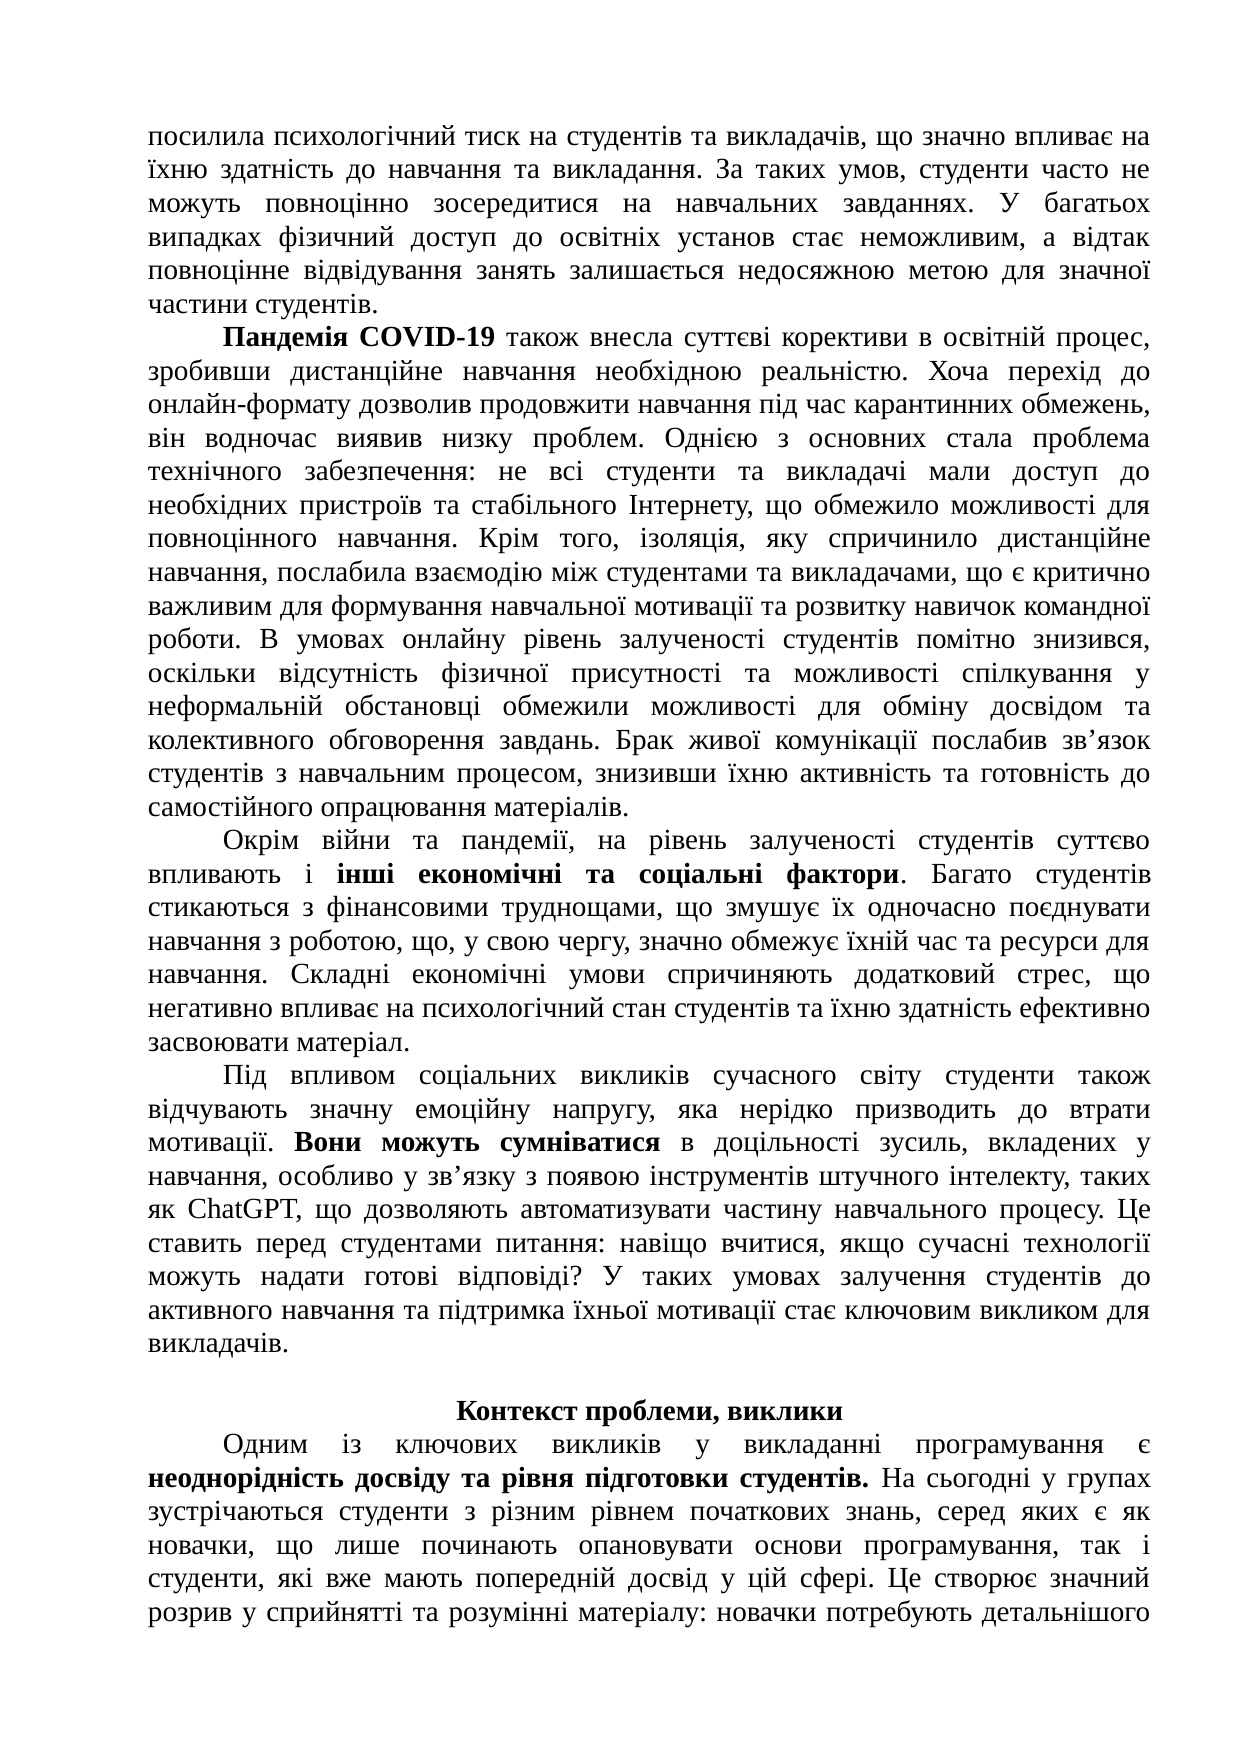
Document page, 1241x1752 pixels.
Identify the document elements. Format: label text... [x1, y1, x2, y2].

text Окрім війни та пандемії, на рівень залученості студентів суттєво впливають і інші економічні та соціальні фактори. Багато студентів стикаються з фінансовими труднощами, що змушує їх одночасно поєднувати навчання з роботою, що, у свою чергу, значно обмежує їхній час та ресурси для навчання. Складні економічні умови спричиняють додатковий стрес, що негативно впливає на психологічний стан студентів та їхню здатність ефективно засвоювати матеріал. [148, 822, 1152, 1057]
text Під впливом соціальних викликів сучасного світу студенти також відчувають значну емоційну напругу, яка нерідко призводить до втрати мотивації. Вони можуть сумніватися в доцільності зусиль, вкладених у навчання, особливо у зв’язку з появою інструментів штучного інтелекту, таких як ChatGPT, що дозволяють автоматизувати частину навчального процесу. Це ставить перед студентами питання: навіщо вчитися, якщо сучасні технології можуть надати готові відповіді? У таких умовах залучення студентів до активного навчання та підтримка їхньої мотивації стає ключовим викликом для викладачів. [148, 1057, 1152, 1359]
text Контекст проблеми, виклики [148, 1393, 1152, 1426]
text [148, 118, 1152, 319]
text Пандемія COVID-19 також внесла суттєві корективи в освітній процес, зробивши дистанційне навчання необхідною реальністю. Хоча перехід до онлайн-формату дозволив продовжити навчання під час карантинних обмежень, він водночас виявив низку проблем. Однією з основних стала проблема технічного забезпечення: не всі студенти та викладачі мали доступ до необхідних пристроїв та стабільного Інтернету, що обмежило можливості для повноцінного навчання. Крім того, ізоляція, яку спричинило дистанційне навчання, послабила взаємодію між студентами та викладачами, що є критично важливим для формування навчальної мотивації та розвитку навичок командної роботи. В умовах онлайну рівень залученості студентів помітно знизився, оскільки відсутність фізичної присутності та можливості спілкування у неформальній обстановці обмежили можливості для обміну досвідом та колективного обговорення завдань. Брак живої комунікації послабив зв’язок студентів з навчальним процесом, знизивши їхню активність та готовність до самостійного опрацювання матеріалів. [148, 319, 1152, 822]
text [148, 1426, 1152, 1627]
